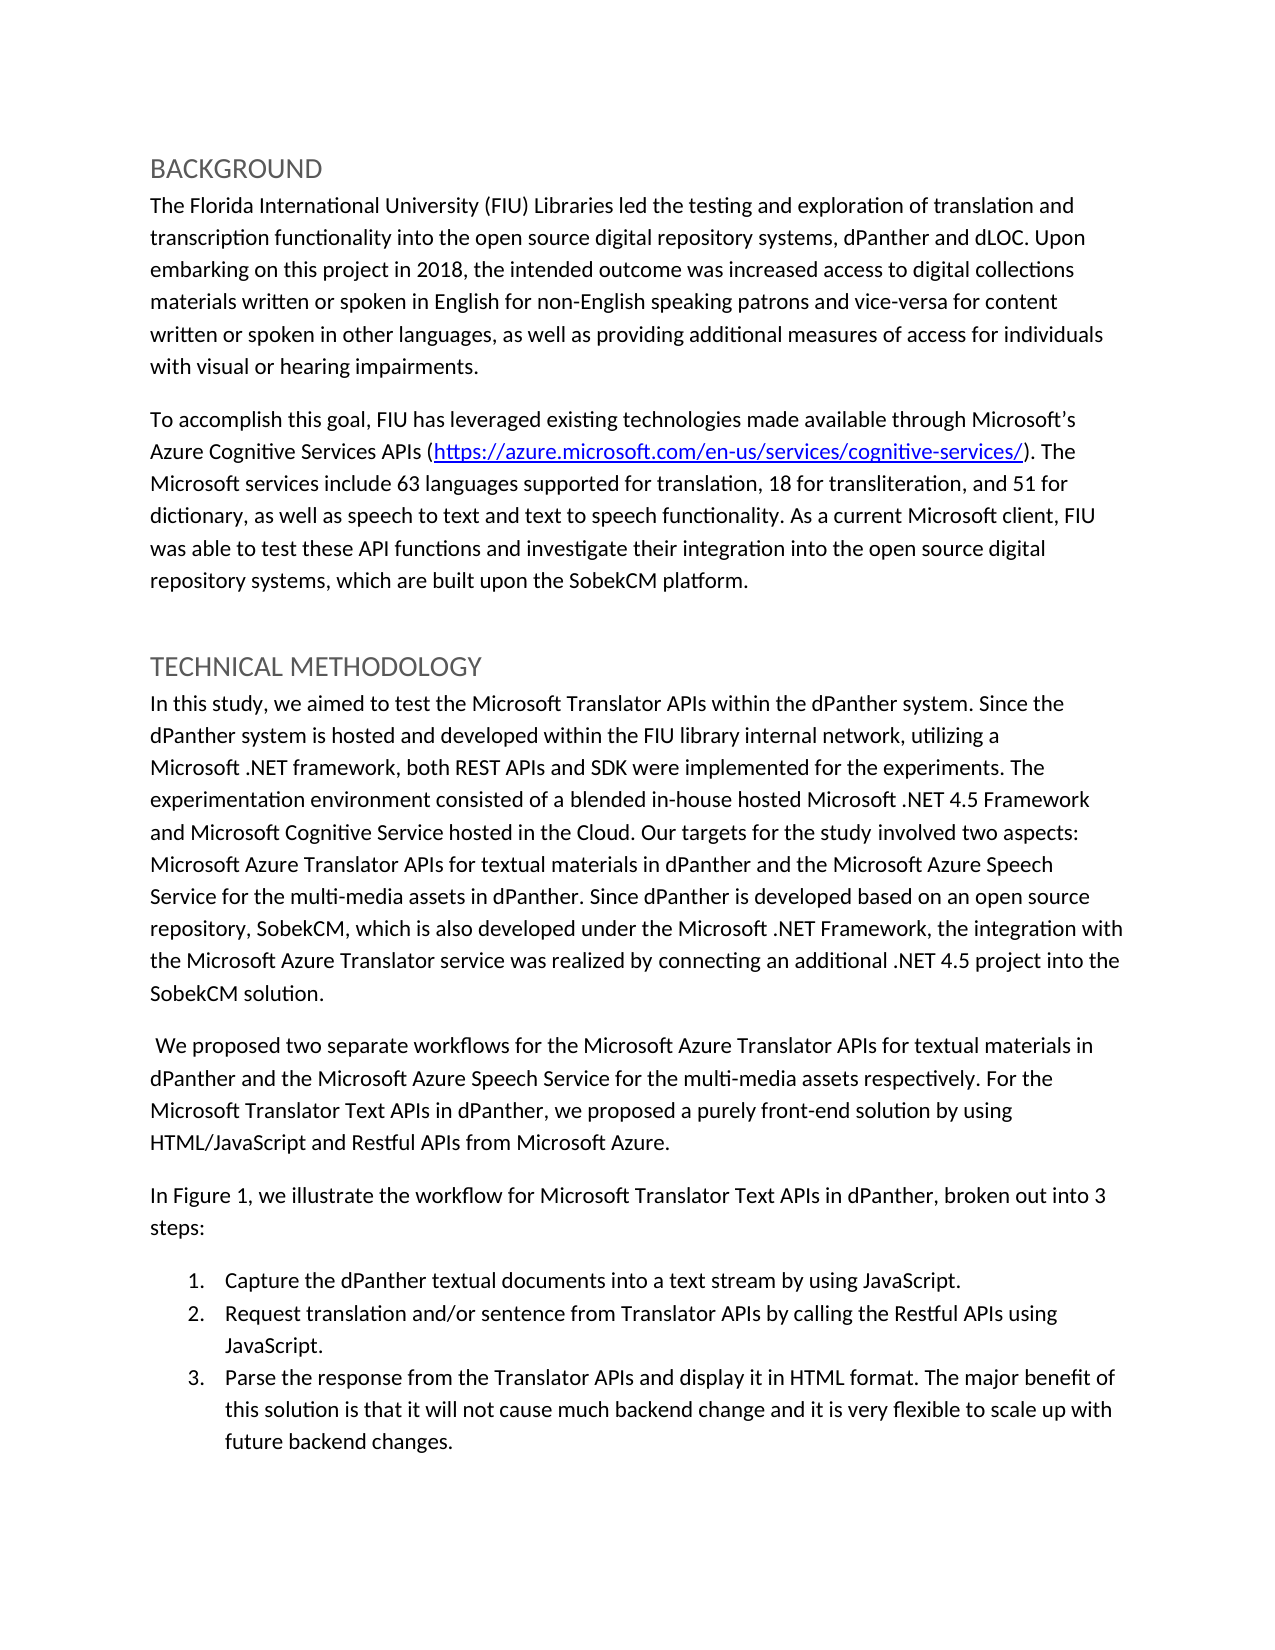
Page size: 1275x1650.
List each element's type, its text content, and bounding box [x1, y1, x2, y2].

text The Florida International University (FIU) Libraries led the testing and exploration of translation and transcription functionality into the open source digital repository systems, dPanther and dLOC. Upon embarking on this project in 2018, the intended outcome was increased access to digital collections materials written or spoken in English for non-English speaking patrons and vice-versa for content written or spoken in other languages, as well as providing additional measures of access for individuals with visual or hearing impairments. [150, 191, 1125, 380]
list Request translation and/or sentence from Translator APIs by calling the Restful APIs using JavaScript. [187, 1299, 1125, 1359]
text To accomplish this goal, FIU has leveraged existing technologies made available through Microsoft’s Azure Cognitive Services APIs (https://azure.microsoft.com/en-us/services/cognitive-services/). The Microsoft services include 63 languages supported for translation, 18 for transliteration, and 51 for dictionary, as well as speech to text and text to speech functionality. As a current Microsoft client, FIU was able to test these API functions and investigate their integration into the open source digital repository systems, which are built upon the SobekCM platform. [150, 405, 1125, 594]
text We proposed two separate workflows for the Microsoft Azure Translator APIs for textual materials in dPanther and the Microsoft Azure Speech Service for the multi-media assets respectively. For the Microsoft Translator Text APIs in dPanther, we proposed a purely front-end solution by using HTML/JavaScript and Restful APIs from Microsoft Azure. [150, 1032, 1125, 1156]
text In this study, we aimed to test the Microsoft Translator APIs within the dPanther system. Since the dPanther system is hosted and developed within the FIU library internal network, utilizing a Microsoft .NET framework, both REST APIs and SDK were implemented for the experiments. The experimentation environment consisted of a blended in-house hosted Microsoft .NET 4.5 Framework and Microsoft Cognitive Service hosted in the Cloud. Our targets for the study involved two aspects: Microsoft Azure Translator APIs for textual materials in dPanther and the Microsoft Azure Speech Service for the multi-media assets in dPanther. Since dPanther is developed based on an open source repository, SobekCM, which is also developed under the Microsoft .NET Framework, the integration with the Microsoft Azure Translator service was realized by connecting an additional .NET 4.5 project into the SobekCM solution. [150, 689, 1125, 1007]
subtitle TECHNICAL METHODOLOGY [150, 648, 1125, 684]
list Parse the response from the Translator APIs and display it in HTML format. The major benefit of this solution is that it will not cause much backend change and it is very flexible to scale up with future backend changes. [187, 1363, 1125, 1455]
text In Figure 1, we illustrate the workflow for Microsoft Translator Text APIs in dPanther, broken out into 3 steps: [150, 1181, 1125, 1241]
subtitle BACKGROUND [150, 150, 1125, 186]
list Capture the dPanther textual documents into a text stream by using JavaScript. [187, 1266, 1125, 1294]
